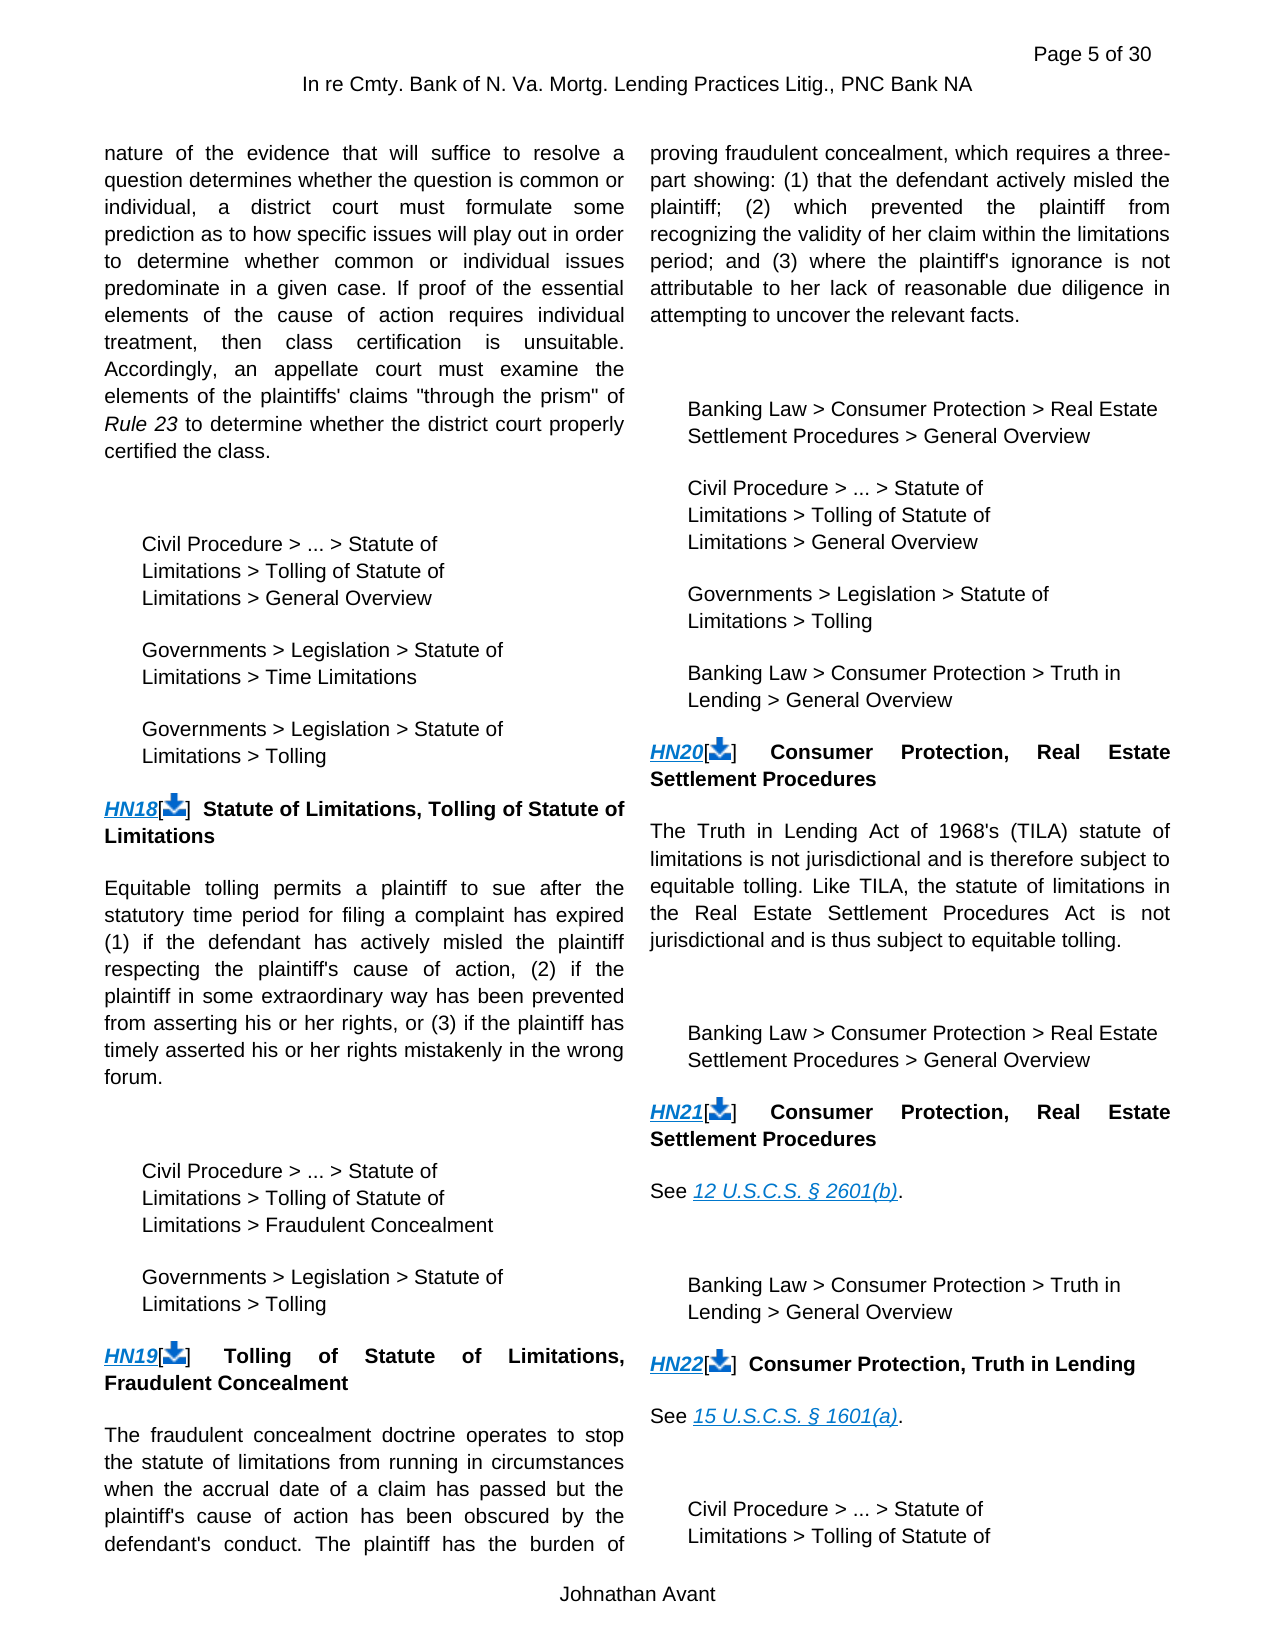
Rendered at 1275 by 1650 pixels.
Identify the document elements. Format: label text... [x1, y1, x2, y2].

text Banking Law > Consumer Protection > Real Estate Settlement Procedures > General Overview [687, 393, 1171, 447]
text Civil Procedure > ... > Statute of Limitations > Tolling of Statute of Limitations > General Overview [687, 472, 1171, 554]
picture [709, 1349, 731, 1372]
text Governments > Legislation > Statute of Limitations > Time Limitations [142, 635, 625, 689]
text Civil Procedure > ... > Statute of Limitations > Tolling of Statute of Limitations > General Overview [142, 529, 625, 610]
picture [709, 737, 731, 760]
text The fraudulent concealment doctrine operates to stop the statute of limitations from running in circumstances when the accrual date of a claim has passed but the plaintiff's cause of action has been obscured by the defendant's conduct. The plaintiff has the burden of proving fraudulent concealment, which requires a three-part showing: (1) that the defendant actively misled the plaintiff; (2) which prevented the plaintiff from recognizing the validity of her claim within the limitations period; and (3) where the plaintiff's ignorance is not attributable to her lack of reasonable due diligence in attempting to uncover the relevant facts. [104, 1420, 625, 1555]
text HN20[] Consumer Protection, Real Estate Settlement Procedures [650, 737, 1171, 791]
text Banking Law > Consumer Protection > Truth in Lending > General Overview [687, 658, 1171, 712]
text HN22[] Consumer Protection, Truth in Lending [650, 1349, 1171, 1376]
text Civil Procedure > ... > Statute of Limitations > Tolling of Statute of Limitations > Fraudulent Concealment [687, 1494, 1171, 1548]
text HN18[] Statute of Limitations, Tolling of Statute of Limitations [104, 793, 625, 847]
text HN21[] Consumer Protection, Real Estate Settlement Procedures [650, 1097, 1171, 1151]
text The Truth in Lending Act of 1968's (TILA) statute of limitations is not jurisdictional and is therefore subject to equitable tolling. Like TILA, the statute of limitations in the Real Estate Settlement Procedures Act is not jurisdictional and is thus subject to equitable tolling. [650, 816, 1171, 952]
text HN19[] Tolling of Statute of Limitations, Fraudulent Concealment [104, 1341, 625, 1395]
text See 12 U.S.C.S. § 2601(b). [650, 1176, 1171, 1203]
text Civil Procedure > ... > Statute of Limitations > Tolling of Statute of Limitations > Fraudulent Concealment [142, 1155, 625, 1237]
text Banking Law > Consumer Protection > Real Estate Settlement Procedures > General Overview [687, 1018, 1171, 1072]
text Governments > Legislation > Statute of Limitations > Tolling [687, 579, 1171, 633]
text See 15 U.S.C.S. § 1601(a). [650, 1401, 1171, 1428]
picture [163, 793, 186, 816]
picture [163, 1341, 186, 1364]
text The fraudulent concealment doctrine operates to stop the statute of limitations from running in circumstances when the accrual date of a claim has passed but the plaintiff's cause of action has been obscured by the defendant's conduct. The plaintiff has the burden of proving fraudulent concealment, which requires a three-part showing: (1) that the defendant actively misled the plaintiff; (2) which prevented the plaintiff from recognizing the validity of her claim within the limitations period; and (3) where the plaintiff's ignorance is not attributable to her lack of reasonable due diligence in attempting to uncover the relevant facts. [650, 137, 1171, 327]
text Governments > Legislation > Statute of Limitations > Tolling [142, 1262, 625, 1316]
text Governments > Legislation > Statute of Limitations > Tolling [142, 714, 625, 768]
picture [709, 1097, 731, 1120]
text Equitable tolling permits a plaintiff to sue after the statutory time period for filing a complaint has expired (1) if the defendant has actively misled the plaintiff respecting the plaintiff's cause of action, (2) if the plaintiff in some extraordinary way has been prevented from asserting his or her rights, or (3) if the plaintiff has timely asserted his or her rights mistakenly in the wrong forum. [104, 872, 625, 1089]
text Banking Law > Consumer Protection > Truth in Lending > General Overview [687, 1269, 1171, 1324]
